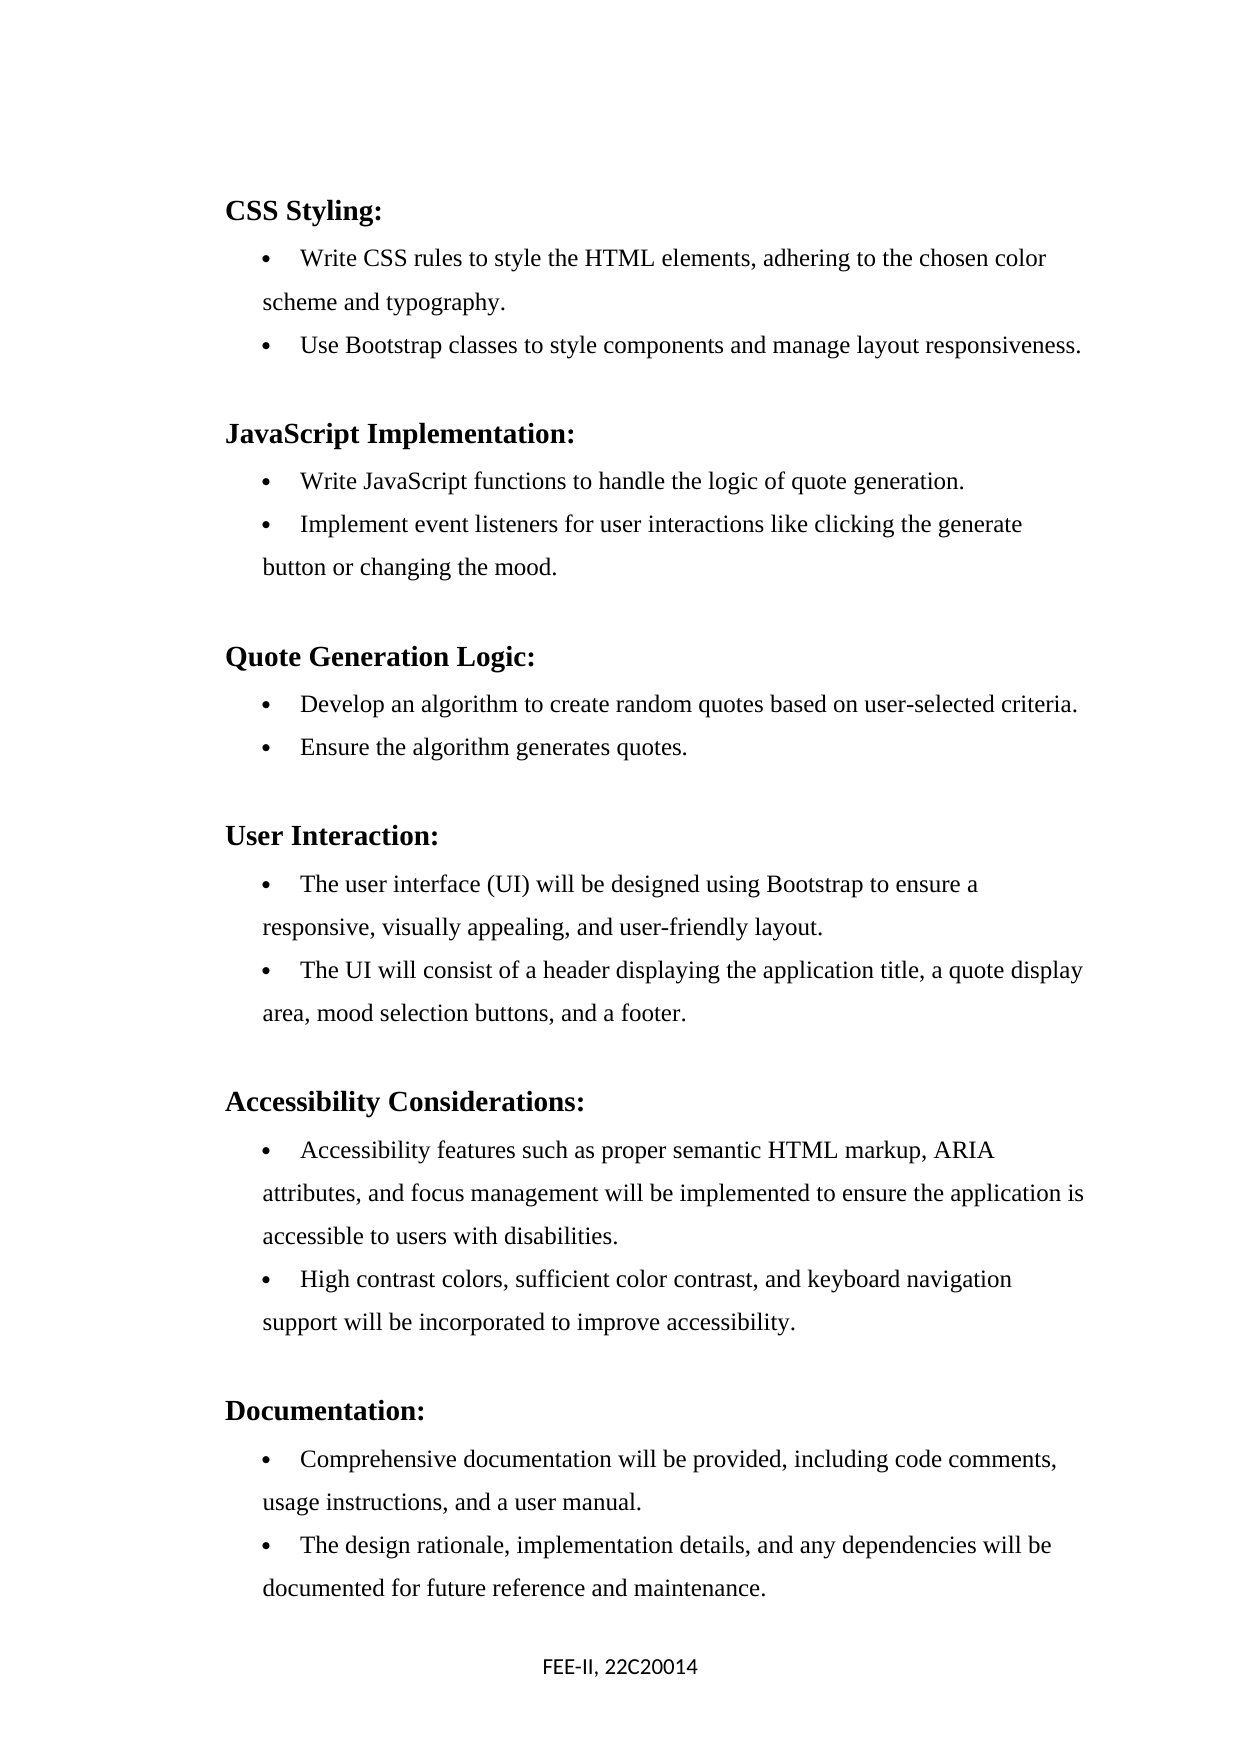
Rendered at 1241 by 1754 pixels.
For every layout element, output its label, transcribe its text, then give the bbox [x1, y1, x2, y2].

text CSS Styling: [225, 193, 1090, 227]
list Accessibility features such as proper semantic HTML markup, ARIA attributes, and focus management will be implemented to ensure the application is accessible to users with disabilities. [262, 1135, 1090, 1250]
list Develop an algorithm to create random quotes based on user-selected criteria. [262, 689, 1090, 718]
text Accessibility Considerations: [225, 1084, 1090, 1118]
list The user interface (UI) will be designed using Bootstrap to ensure a responsive, visually appealing, and user-friendly layout. [262, 869, 1090, 941]
list Use Bootstrap classes to style components and manage layout responsiveness. [262, 330, 1090, 358]
text Quote Generation Logic: [225, 639, 1090, 672]
list Write JavaScript functions to handle the logic of quote generation. [262, 466, 1090, 495]
list Comprehensive documentation will be provided, including code comments, usage instructions, and a user manual. [262, 1444, 1090, 1516]
list High contrast colors, sufficient color contrast, and keyboard navigation support will be incorporated to improve accessibility. [262, 1264, 1090, 1336]
list The UI will consist of a header displaying the application title, a quote display area, mood selection buttons, and a footer. [262, 955, 1090, 1027]
list Implement event listeners for user interactions like clicking the generate button or changing the mood. [262, 509, 1090, 581]
text Documentation: [225, 1393, 1090, 1427]
list Ensure the algorithm generates quotes. [262, 732, 1090, 761]
list The design rationale, implementation details, and any dependencies will be documented for future reference and maintenance. [262, 1530, 1090, 1602]
list Write CSS rules to style the HTML elements, adhering to the chosen color scheme and typography. [262, 243, 1090, 315]
text JavaScript Implementation: [225, 416, 1090, 449]
text User Interaction: [225, 818, 1090, 852]
